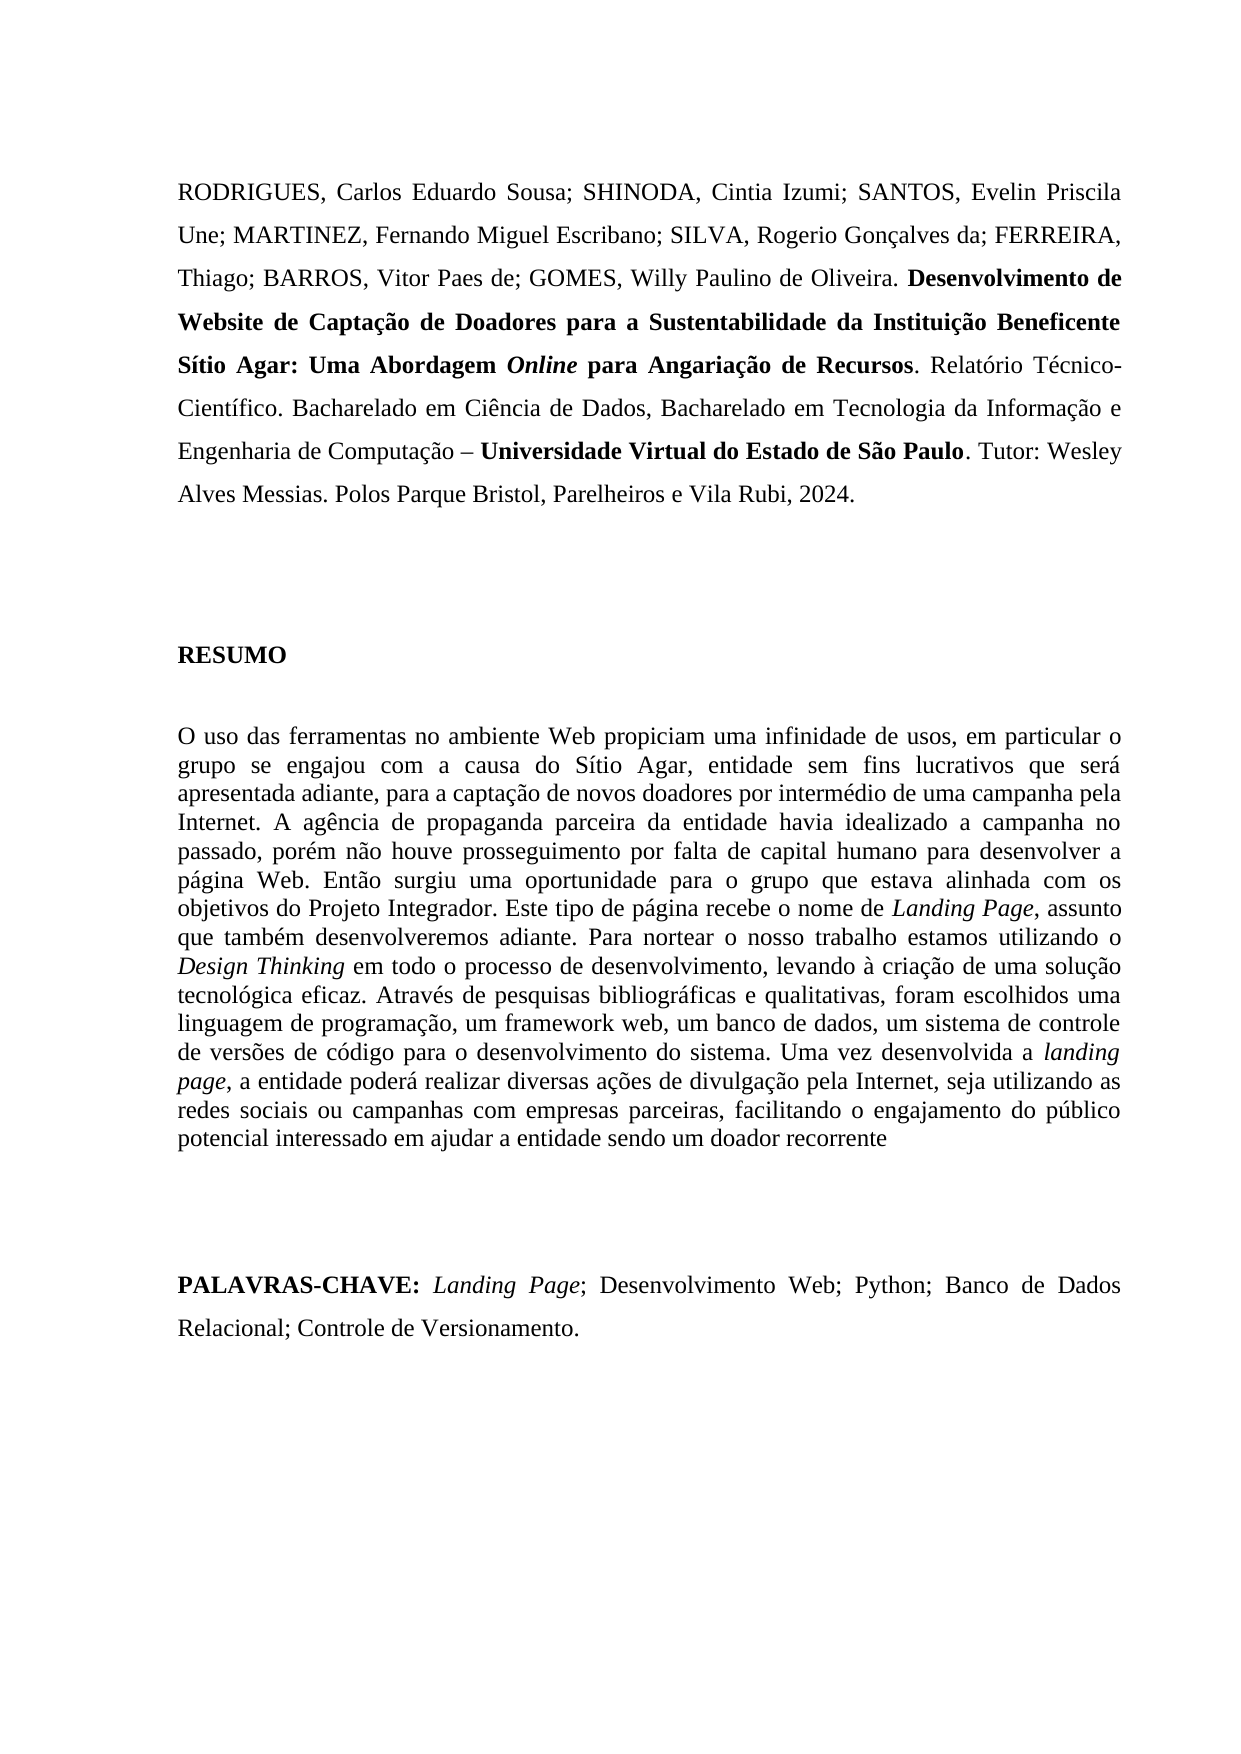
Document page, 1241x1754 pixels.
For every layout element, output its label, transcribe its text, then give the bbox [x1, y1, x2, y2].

text RESUMO [177, 640, 1122, 669]
text O uso das ferramentas no ambiente Web propiciam uma infinidade de usos, em particular o grupo se engajou com a causa do Sítio Agar, entidade sem fins lucrativos que será apresentada adiante, para a captação de novos doadores por intermédio de uma campanha pela Internet. A agência de propaganda parceira da entidade havia idealizado a campanha no passado, porém não houve prosseguimento por falta de capital humano para desenvolver a página Web. Então surgiu uma oportunidade para o grupo que estava alinhada com os objetivos do Projeto Integrador. Este tipo de página recebe o nome de Landing Page, assunto que também desenvolveremos adiante. Para nortear o nosso trabalho estamos utilizando o Design Thinking em todo o processo de desenvolvimento, levando à criação de uma solução tecnológica eficaz. Através de pesquisas bibliográficas e qualitativas, foram escolhidos uma linguagem de programação, um framework web, um banco de dados, um sistema de controle de versões de código para o desenvolvimento do sistema. Uma vez desenvolvida a landing page, a entidade poderá realizar diversas ações de divulgação pela Internet, seja utilizando as redes sociais ou campanhas com empresas parceiras, facilitando o engajamento do público potencial interessado em ajudar a entidade sendo um doador recorrente [177, 721, 1122, 1152]
text PALAVRAS-CHAVE: Landing Page; Desenvolvimento Web; Python; Banco de Dados Relacional; Controle de Versionamento. [177, 1270, 1122, 1342]
text RODRIGUES, Carlos Eduardo Sousa; SHINODA, Cintia Izumi; SANTOS, Evelin Priscila Une; MARTINEZ, Fernando Miguel Escribano; SILVA, Rogerio Gonçalves da; FERREIRA, Thiago; BARROS, Vitor Paes de; GOMES, Willy Paulino de Oliveira. Desenvolvimento de Website de Captação de Doadores para a Sustentabilidade da Instituição Beneficente Sítio Agar: Uma Abordagem Online para Angariação de Recursos. Relatório Técnico-Científico. Bacharelado em Ciência de Dados, Bacharelado em Tecnologia da Informação e Engenharia de Computação – Universidade Virtual do Estado de São Paulo. Tutor: Wesley Alves Messias. Polos Parque Bristol, Parelheiros e Vila Rubi, 2024. [177, 177, 1122, 508]
